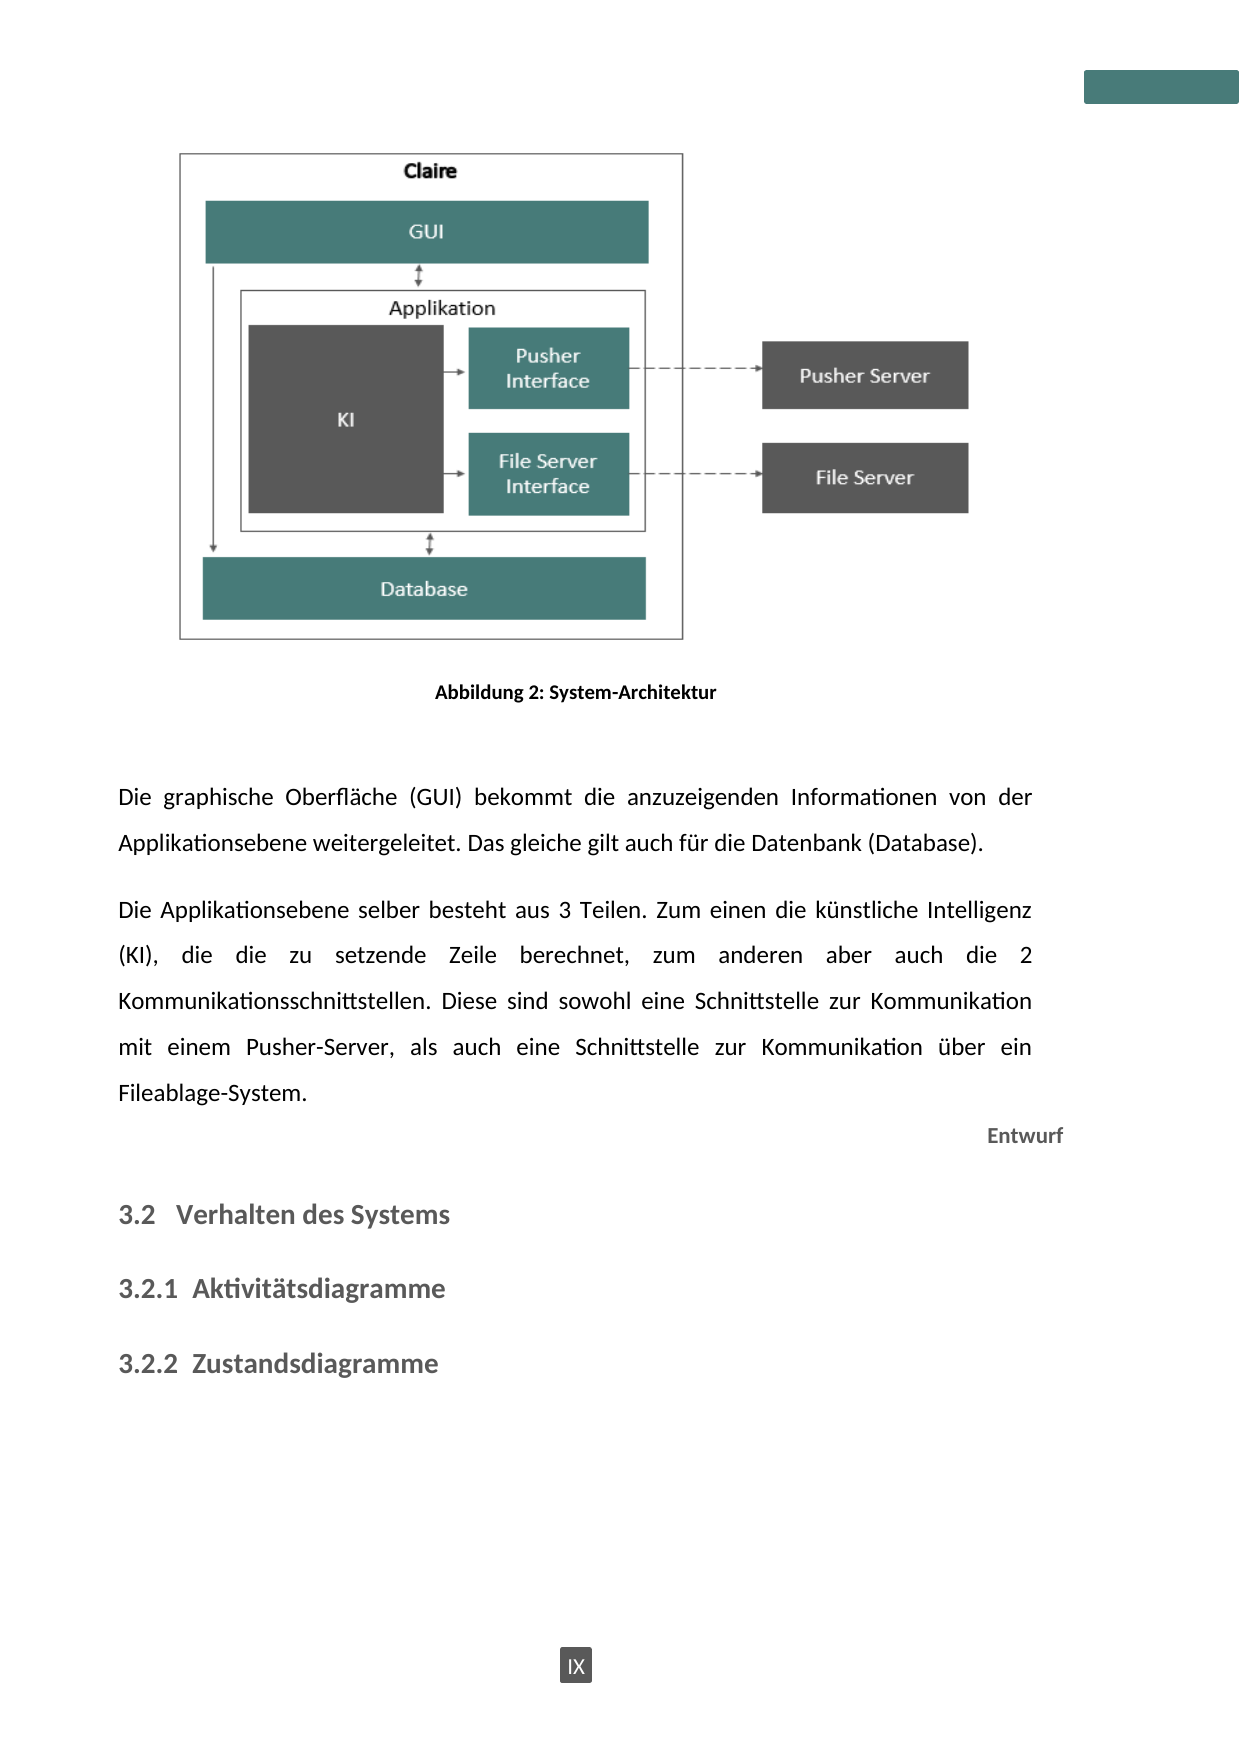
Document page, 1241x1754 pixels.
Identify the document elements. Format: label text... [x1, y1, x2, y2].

subtitle Aktivitätsdiagramme [118, 1271, 1033, 1306]
subtitle Verhalten des Systems [118, 1196, 1033, 1232]
text Die graphische Oberfläche (GUI) bekommt die anzuzeigenden Informationen von der Applikationsebene weitergeleitet. Das gleiche gilt auch für die Datenbank (Database). [118, 781, 1033, 858]
text Die Applikationsebene selber besteht aus 3 Teilen. Zum einen die künstliche Intelligenz (KI), die die zu setzende Zeile berechnet, zum anderen aber auch die 2 Kommunikationsschnittstellen. Diese sind sowohl eine Schnittstelle zur Kommunikation mit einem Pusher-Server, als auch eine Schnittstelle zur Kommunikation über ein Fileablage-System. [118, 894, 1033, 1107]
subtitle Zustandsdiagramme [118, 1345, 1033, 1380]
picture [174, 147, 977, 645]
text Abbildung 3: System-Architektur [118, 679, 1034, 747]
